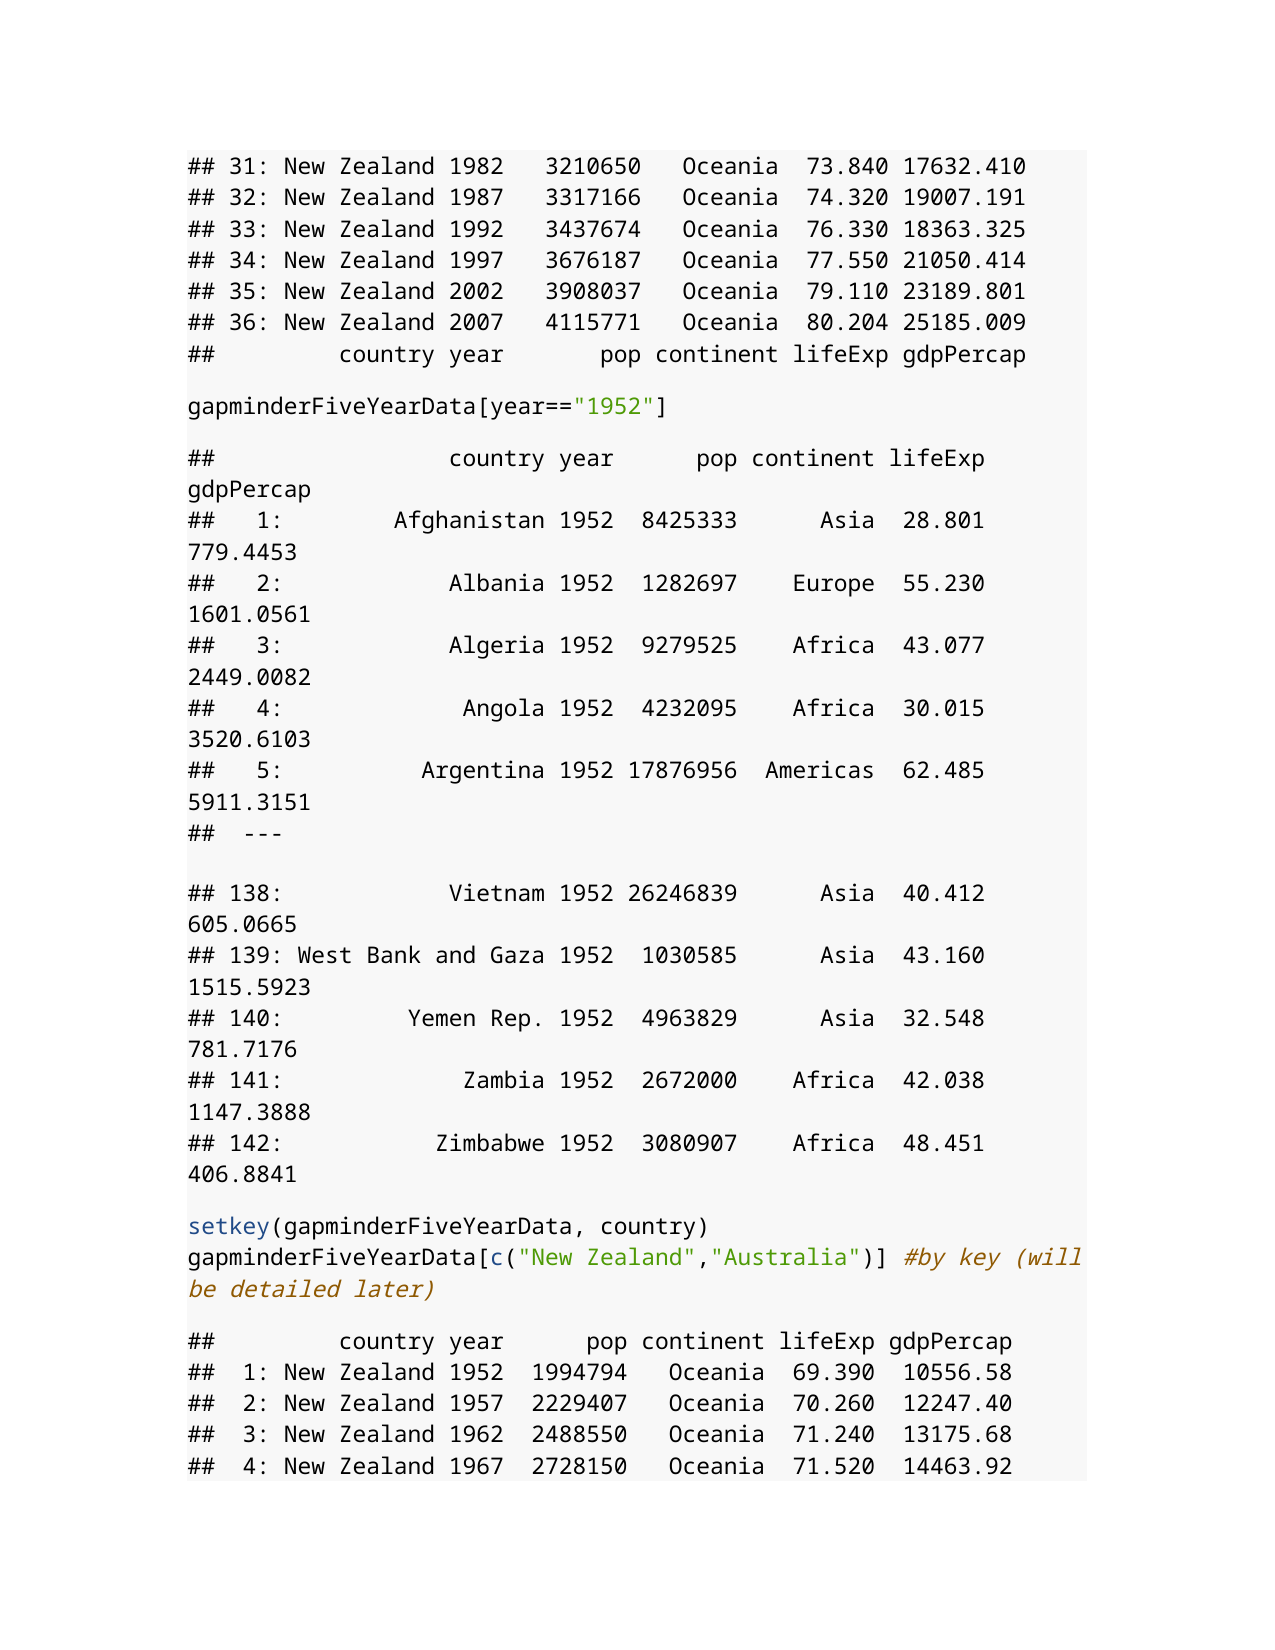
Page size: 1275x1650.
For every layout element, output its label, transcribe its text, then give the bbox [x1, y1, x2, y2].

text setkey(gapminderFiveYearData, country) gapminderFiveYearData[c("New Zealand","Australia")] #by key (will be detailed later) [187, 1210, 1087, 1304]
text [187, 1324, 1087, 1481]
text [187, 150, 1087, 369]
text ## country year pop continent lifeExp gdpPercap ## 1: Afghanistan 1952 8425333 Asia 28.801 779.4453 ## 2: Albania 1952 1282697 Europe 55.230 1601.0561 ## 3: Algeria 1952 9279525 Africa 43.077 2449.0082 ## 4: Angola 1952 4232095 Africa 30.015 3520.6103 ## 5: Argentina 1952 17876956 Americas 62.485 5911.3151 ## --- ## 138: Vietnam 1952 26246839 Asia 40.412 605.0665 ## 139: West Bank and Gaza 1952 1030585 Asia 43.160 1515.5923 ## 140: Yemen Rep. 1952 4963829 Asia 32.548 781.7176 ## 141: Zambia 1952 2672000 Africa 42.038 1147.3888 ## 142: Zimbabwe 1952 3080907 Africa 48.451 406.8841 [187, 442, 1087, 1189]
text gapminderFiveYearData[year=="1952"] [187, 389, 1087, 421]
